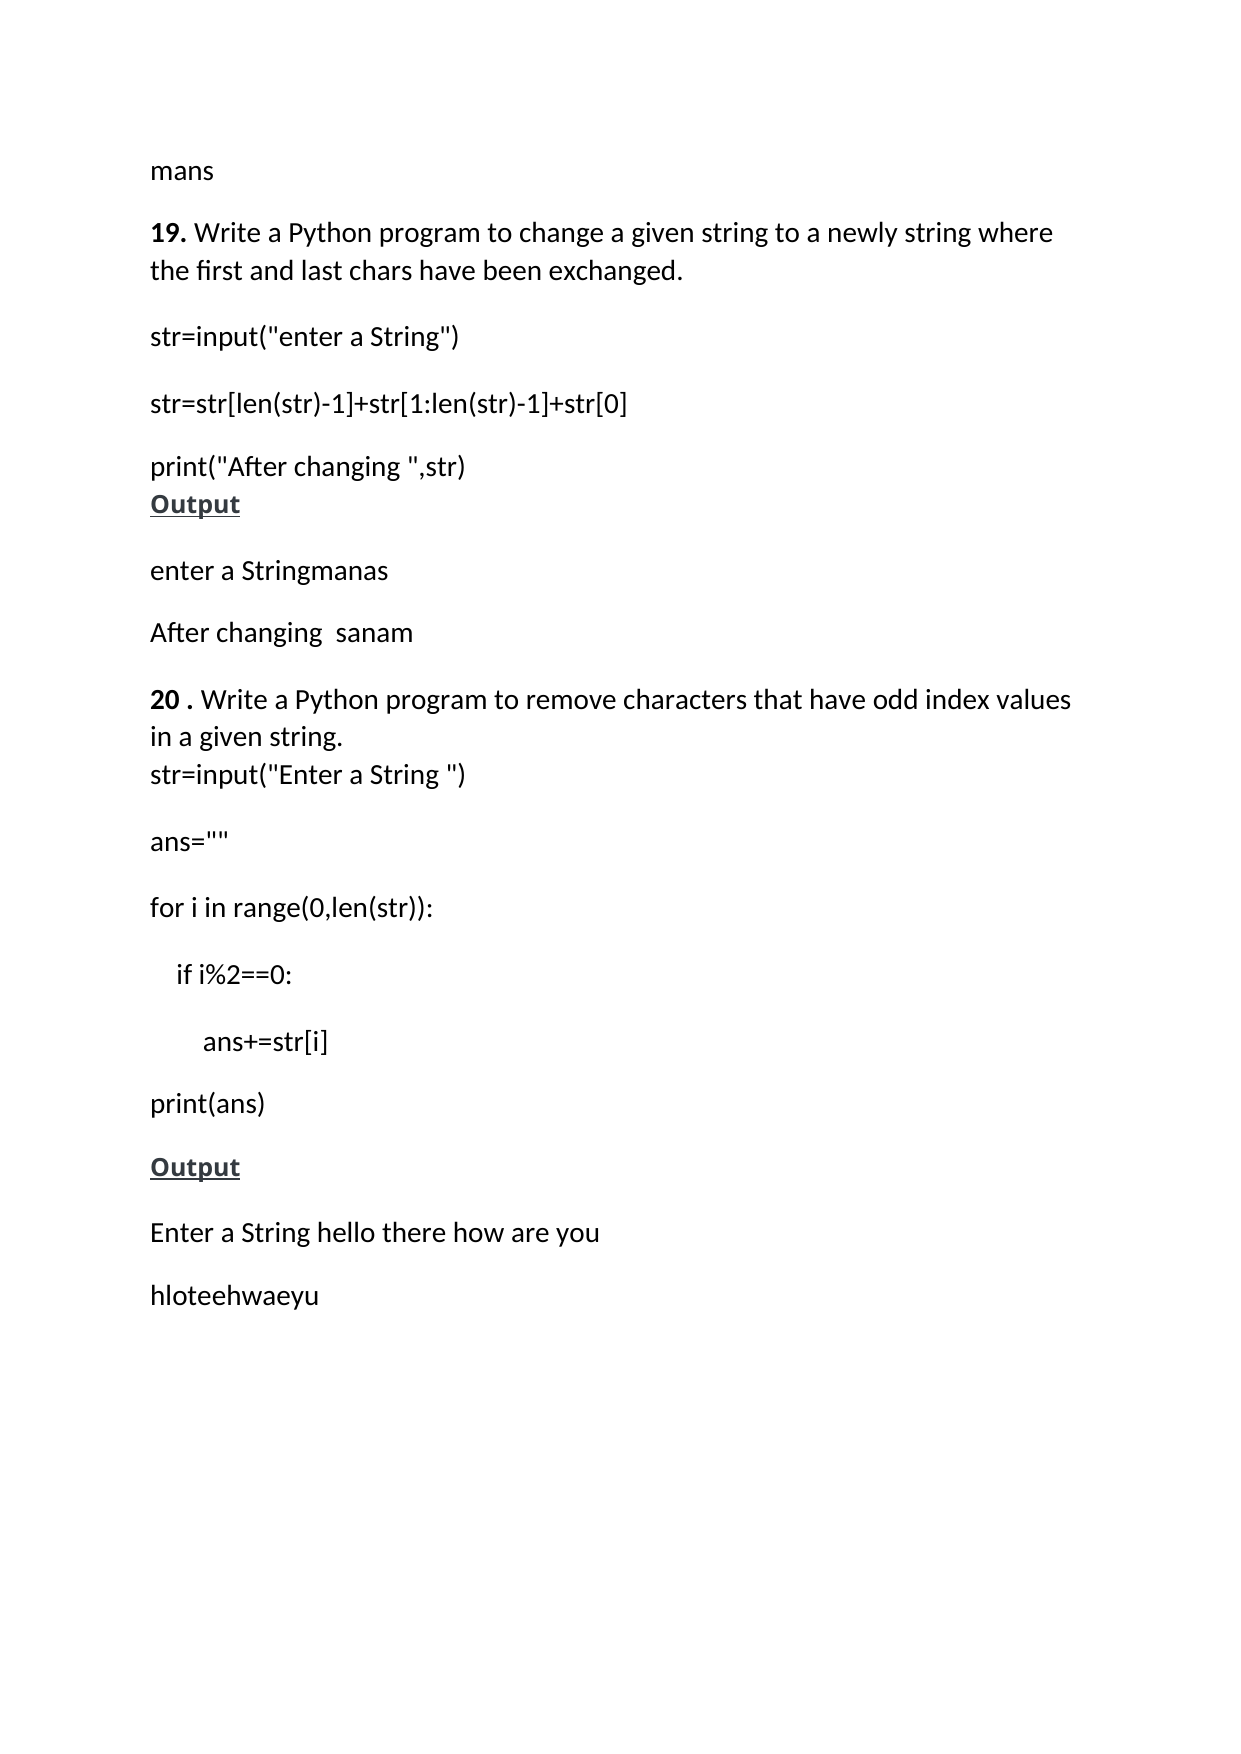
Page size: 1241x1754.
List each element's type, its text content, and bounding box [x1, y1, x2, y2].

text if i%2==0: [150, 954, 1090, 992]
text 19. Write a Python program to change a given string to a newly string where the first and last chars have been exchanged. [150, 212, 1090, 287]
text print(ans) [150, 1083, 1090, 1121]
text hloteehwaeyu [150, 1275, 1090, 1312]
text 20 . Write a Python program to remove characters that have odd index values in a given string. str=input("Enter a String ") [150, 679, 1090, 792]
text enter a Stringmanas [150, 550, 1090, 587]
text mans [150, 150, 1090, 187]
text ans="" [150, 821, 1090, 858]
text After changing sanam [150, 612, 1090, 650]
text ans+=str[i] [150, 1021, 1090, 1058]
text Enter a String hello there how are you [150, 1212, 1090, 1250]
text print("After changing ",str) Output [150, 446, 1090, 521]
text Output [150, 1146, 1090, 1183]
text for i in range(0,len(str)): [150, 887, 1090, 925]
text str=input("enter a String") [150, 317, 1090, 354]
text str=str[len(str)-1]+str[1:len(str)-1]+str[0] [150, 383, 1090, 421]
